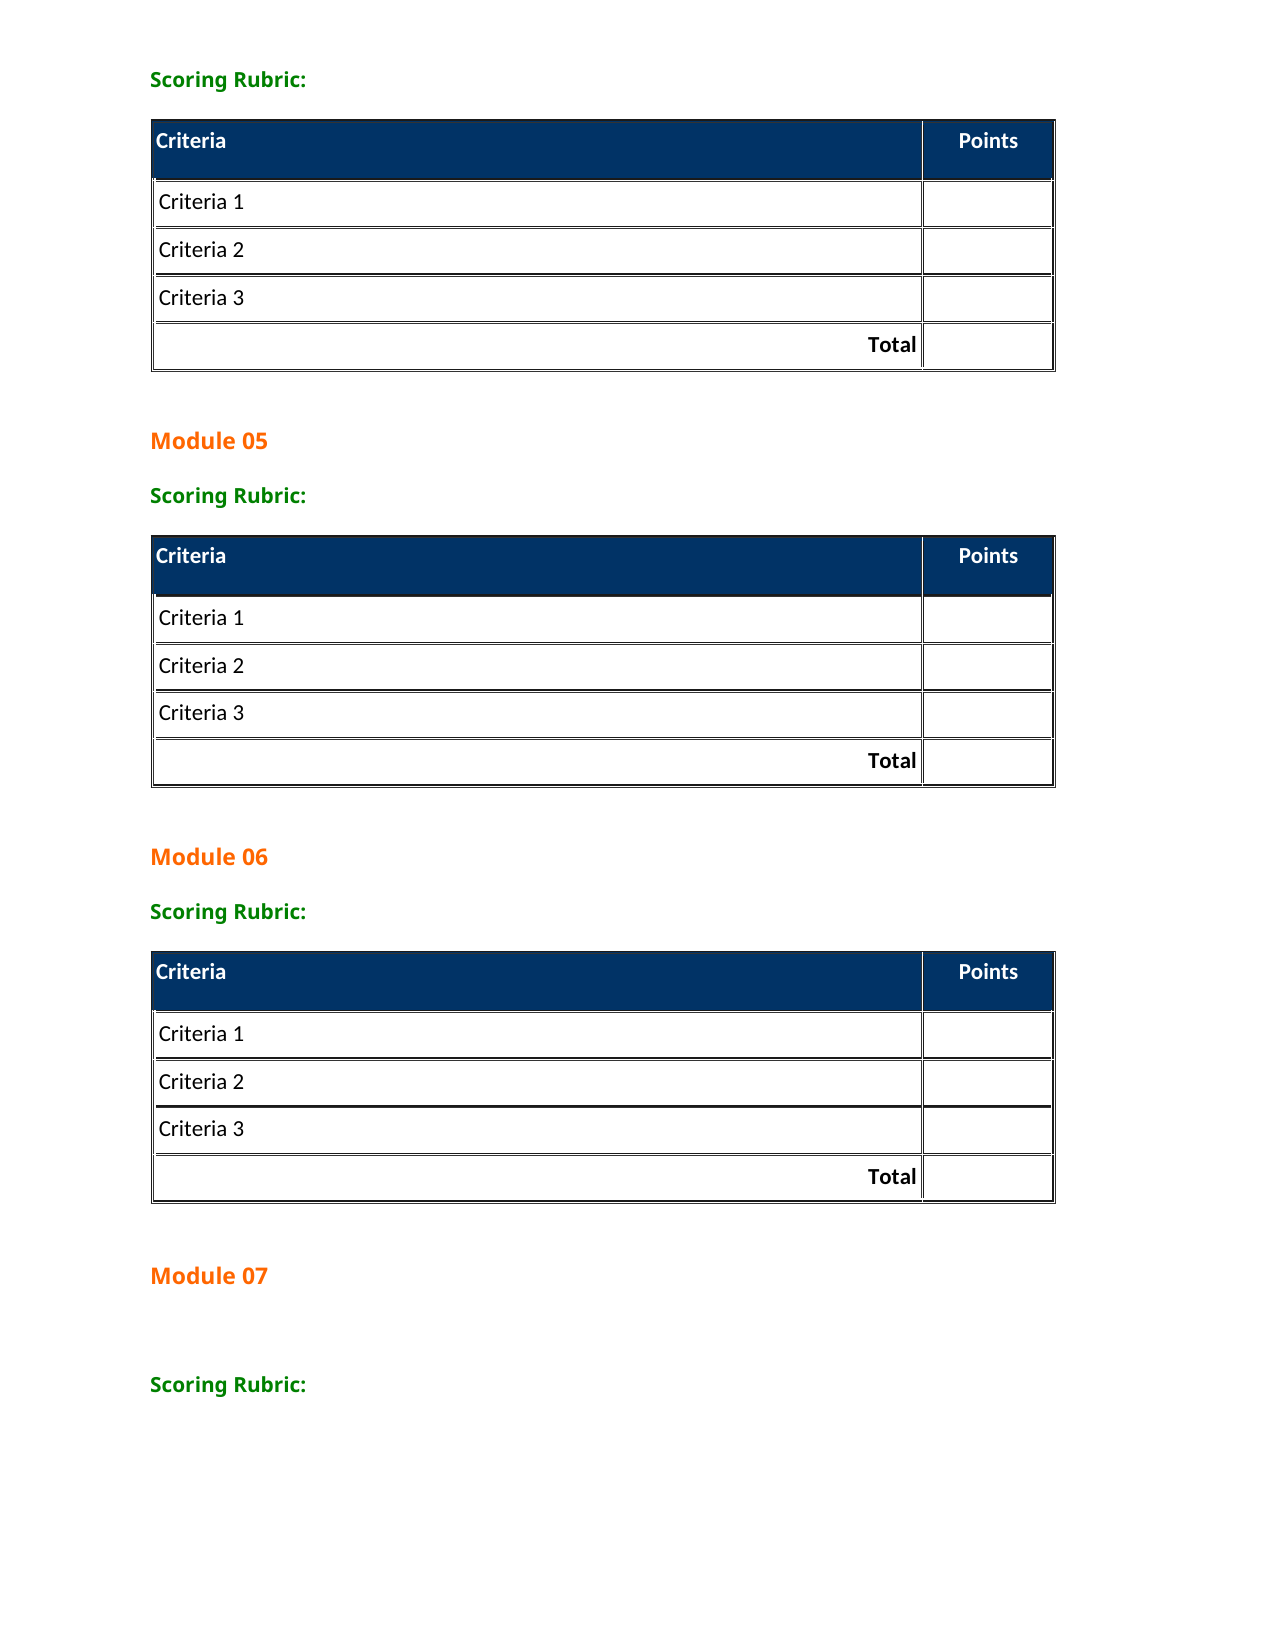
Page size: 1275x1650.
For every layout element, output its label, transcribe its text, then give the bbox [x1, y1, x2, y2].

table_cell [923, 226, 1054, 273]
table_header Criteria [154, 538, 922, 594]
table_cell [923, 321, 1054, 368]
table_header Points [923, 954, 1052, 1010]
table_cell [924, 1057, 1053, 1105]
text Module 05 [150, 425, 1125, 456]
table_cell [924, 273, 1053, 321]
table_cell Criteria 3 [154, 689, 921, 737]
table_cell Criteria 2 [154, 641, 921, 689]
table_cell [924, 689, 1053, 737]
table_cell [923, 737, 1054, 784]
table_cell Criteria 1 [154, 178, 921, 226]
table_cell Total [154, 1153, 922, 1200]
table_cell Total [152, 321, 922, 368]
table_header Points [923, 123, 1052, 178]
text Scoring Rubric: [150, 1370, 1125, 1398]
text Module 07 [150, 1260, 1125, 1291]
table_cell [923, 1010, 1054, 1057]
text Scoring Rubric: [150, 897, 1125, 926]
table_header Points [923, 538, 1052, 594]
table_cell Total [152, 737, 922, 784]
table_cell [924, 178, 1053, 226]
table_cell Criteria 3 [154, 273, 921, 321]
table_cell Criteria 1 [152, 1010, 922, 1057]
table_header Criteria [154, 123, 922, 178]
table_cell Criteria 2 [152, 226, 922, 273]
table_cell [924, 594, 1052, 641]
text Scoring Rubric: [150, 481, 1125, 510]
table_cell [923, 1153, 1053, 1200]
table_cell Criteria 3 [154, 1105, 921, 1152]
table_cell Criteria 1 [154, 594, 921, 641]
table_header Criteria [154, 954, 922, 1010]
table_cell [924, 641, 1053, 689]
table_cell [924, 1105, 1052, 1152]
text Module 06 [150, 841, 1125, 872]
table_cell Criteria 2 [154, 1057, 921, 1105]
text Scoring Rubric: [150, 66, 1125, 94]
